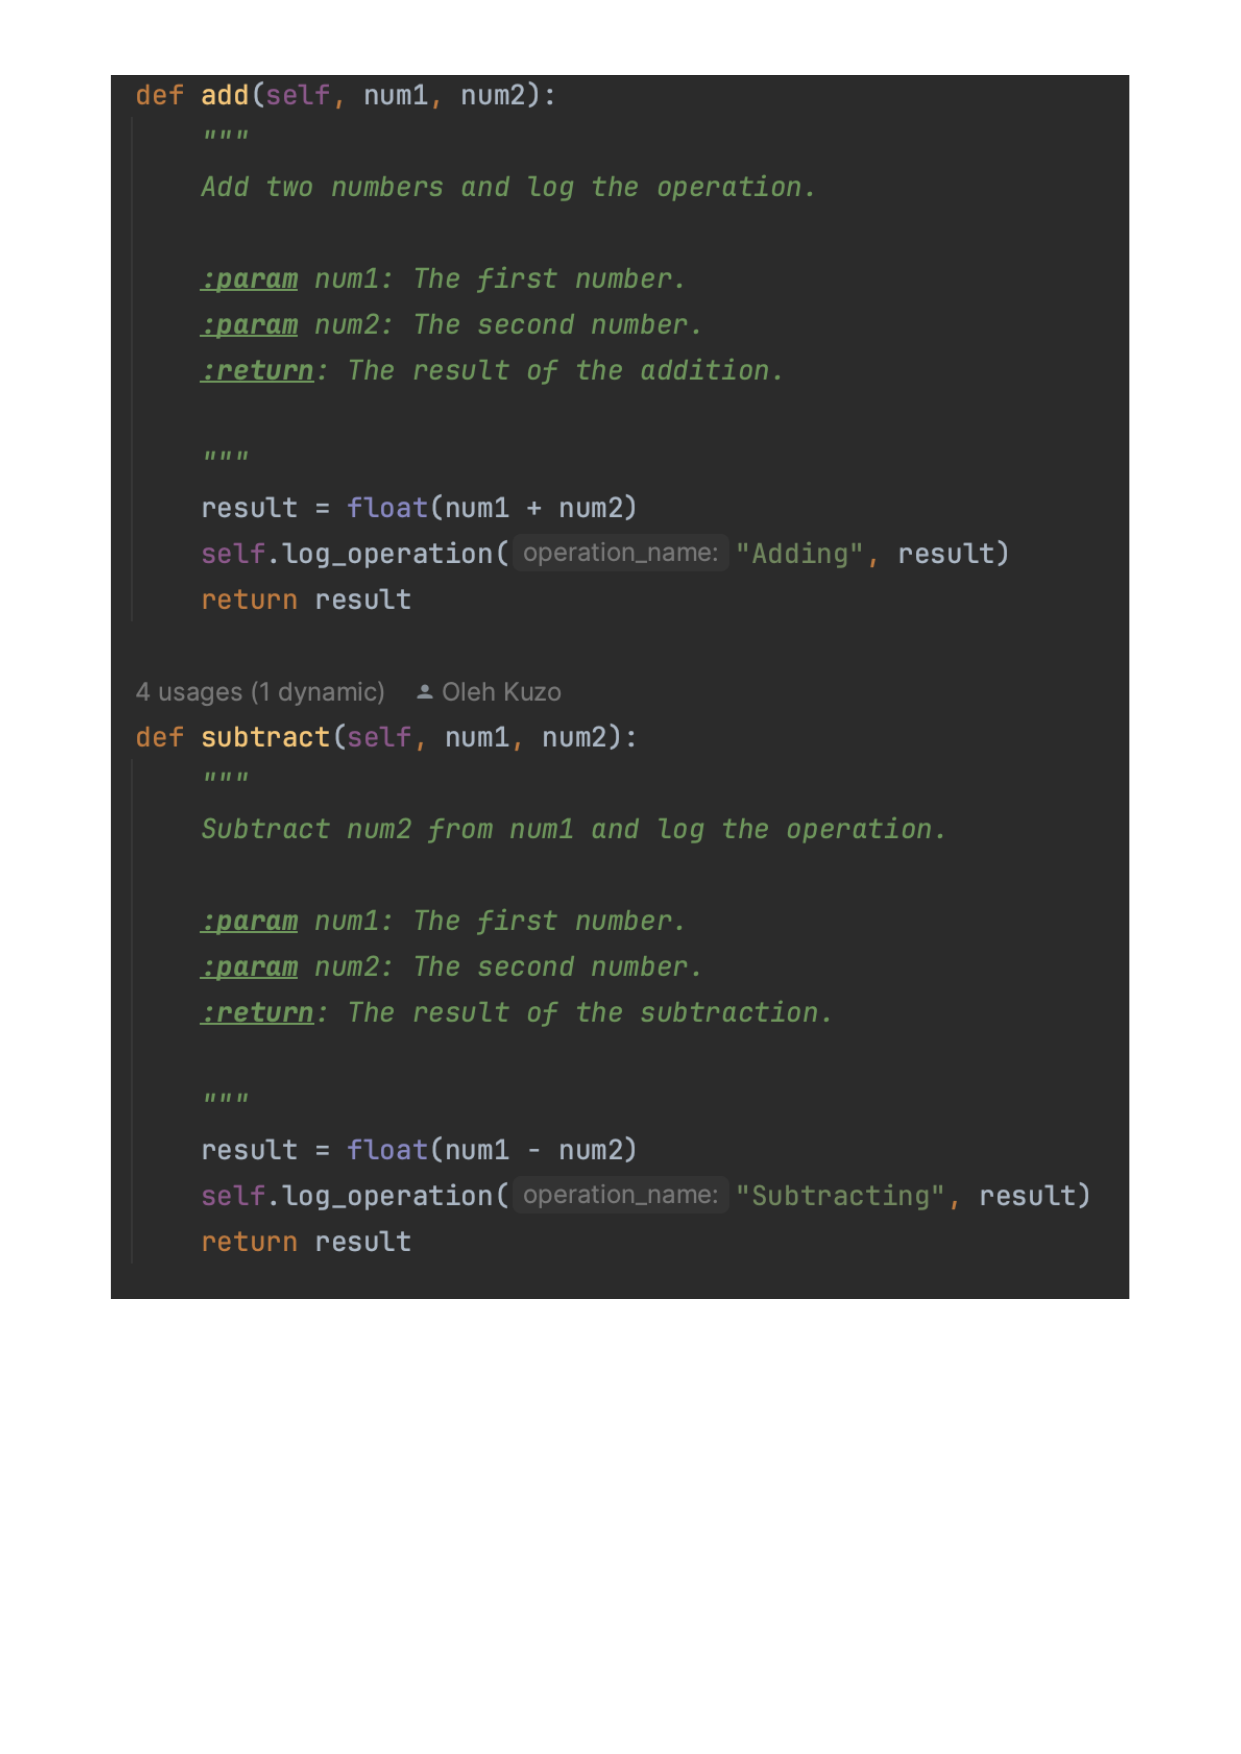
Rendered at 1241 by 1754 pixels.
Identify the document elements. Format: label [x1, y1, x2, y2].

picture [110, 75, 1130, 1299]
